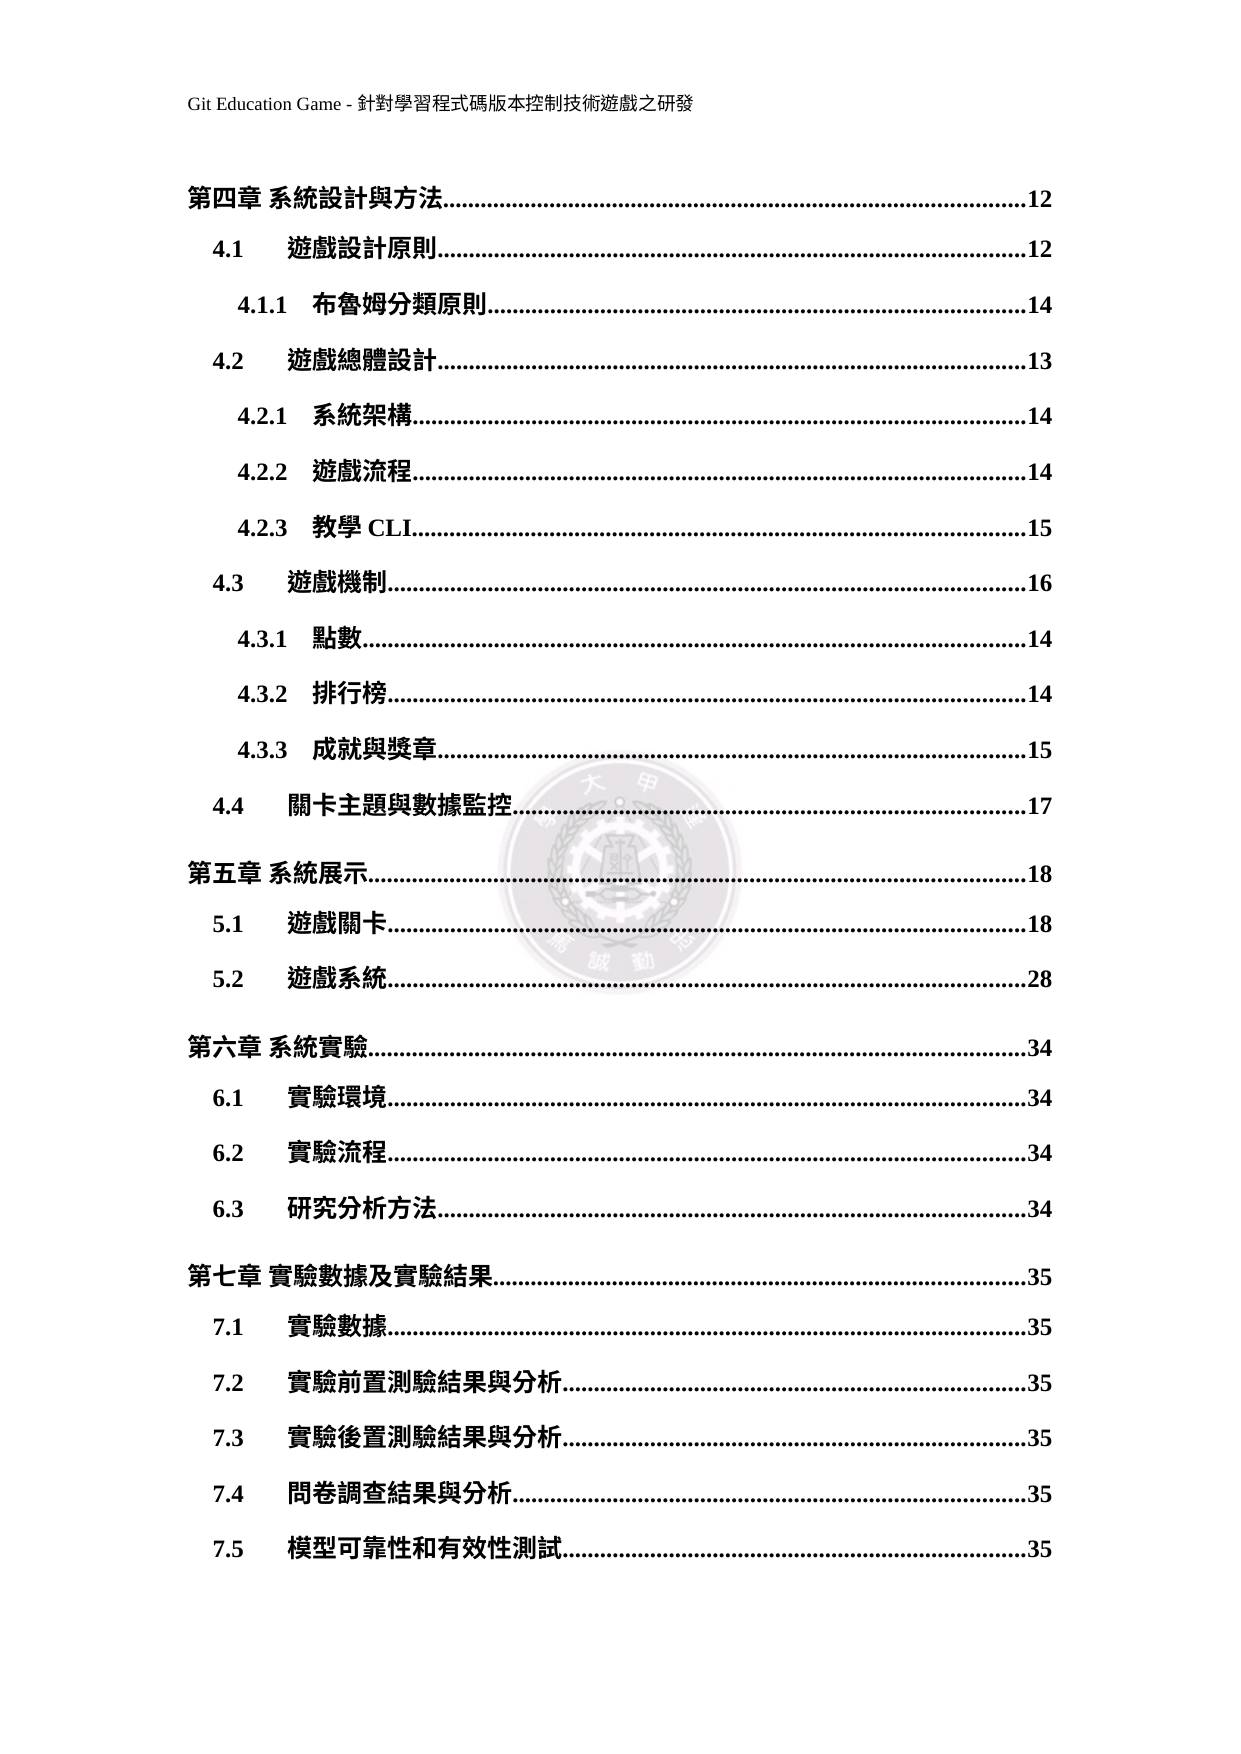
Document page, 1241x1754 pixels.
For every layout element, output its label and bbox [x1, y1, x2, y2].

picture [496, 748, 744, 996]
